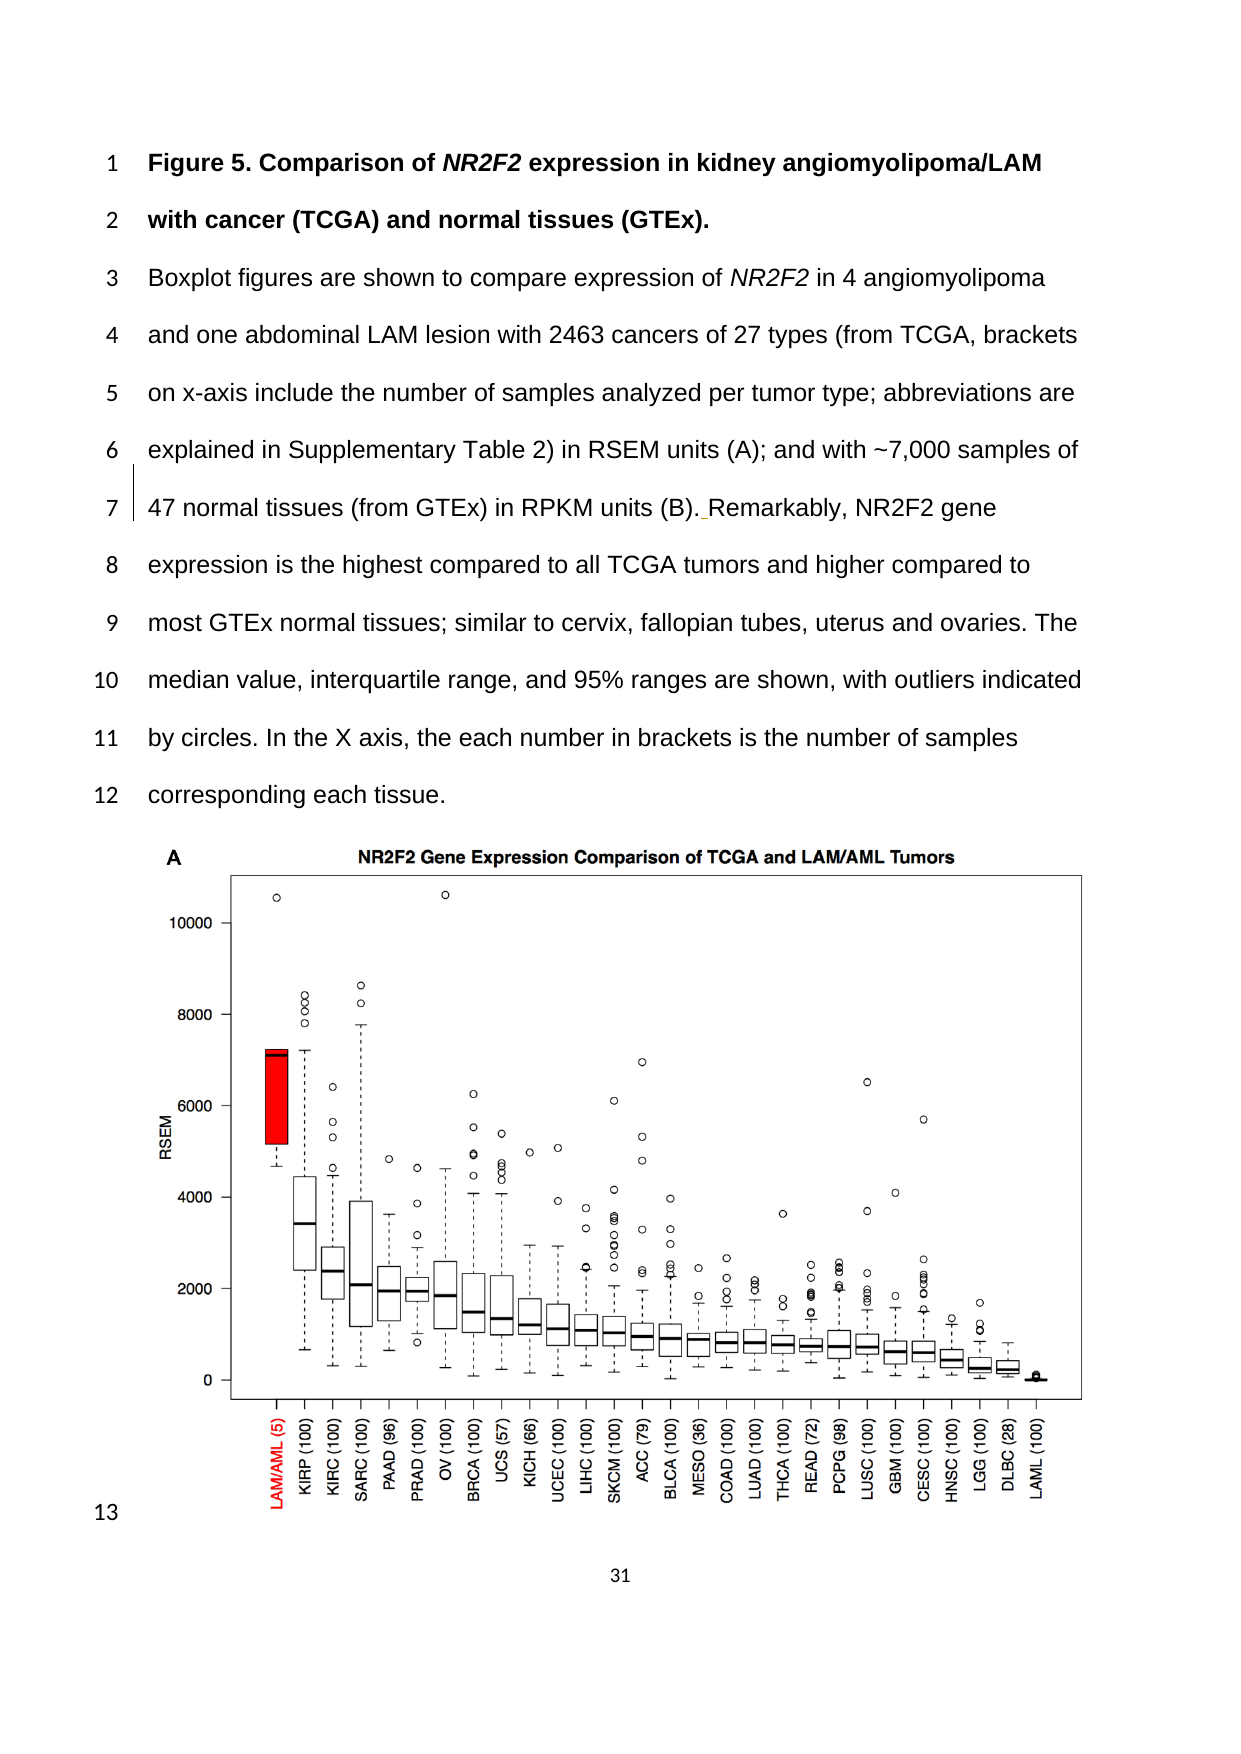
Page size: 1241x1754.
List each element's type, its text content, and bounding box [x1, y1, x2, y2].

text Boxplot figures are shown to compare expression of NR2F2 in 4 angiomyolipoma and one abdominal LAM lesion with 2463 cancers of 27 types (from TCGA, brackets on x-axis include the number of samples analyzed per tumor type; abbreviations are explained in Supplementary Table 2) in RSEM units (A); and with ~7,000 samples of 47 normal tissues (from GTEx) in RPKM units (B).Remarkably, NR2F2 gene expression is the highest compared to all TCGA tumors and higher compared to most GTEx normal tissues; similar to cervix, fallopian tubes, uterus and ovaries. The median value, interquartile range, and 95% ranges are shown, with outliers indicated by circles. In the X axis, the each number in brackets is the number of samples corresponding each tissue. [148, 263, 1092, 809]
picture [147, 837, 1092, 1521]
text Figure 5. Comparison of NR2F2 expression in kidney angiomyolipoma/LAM with cancer (TCGA) and normal tissues (GTEx). [148, 148, 1092, 234]
